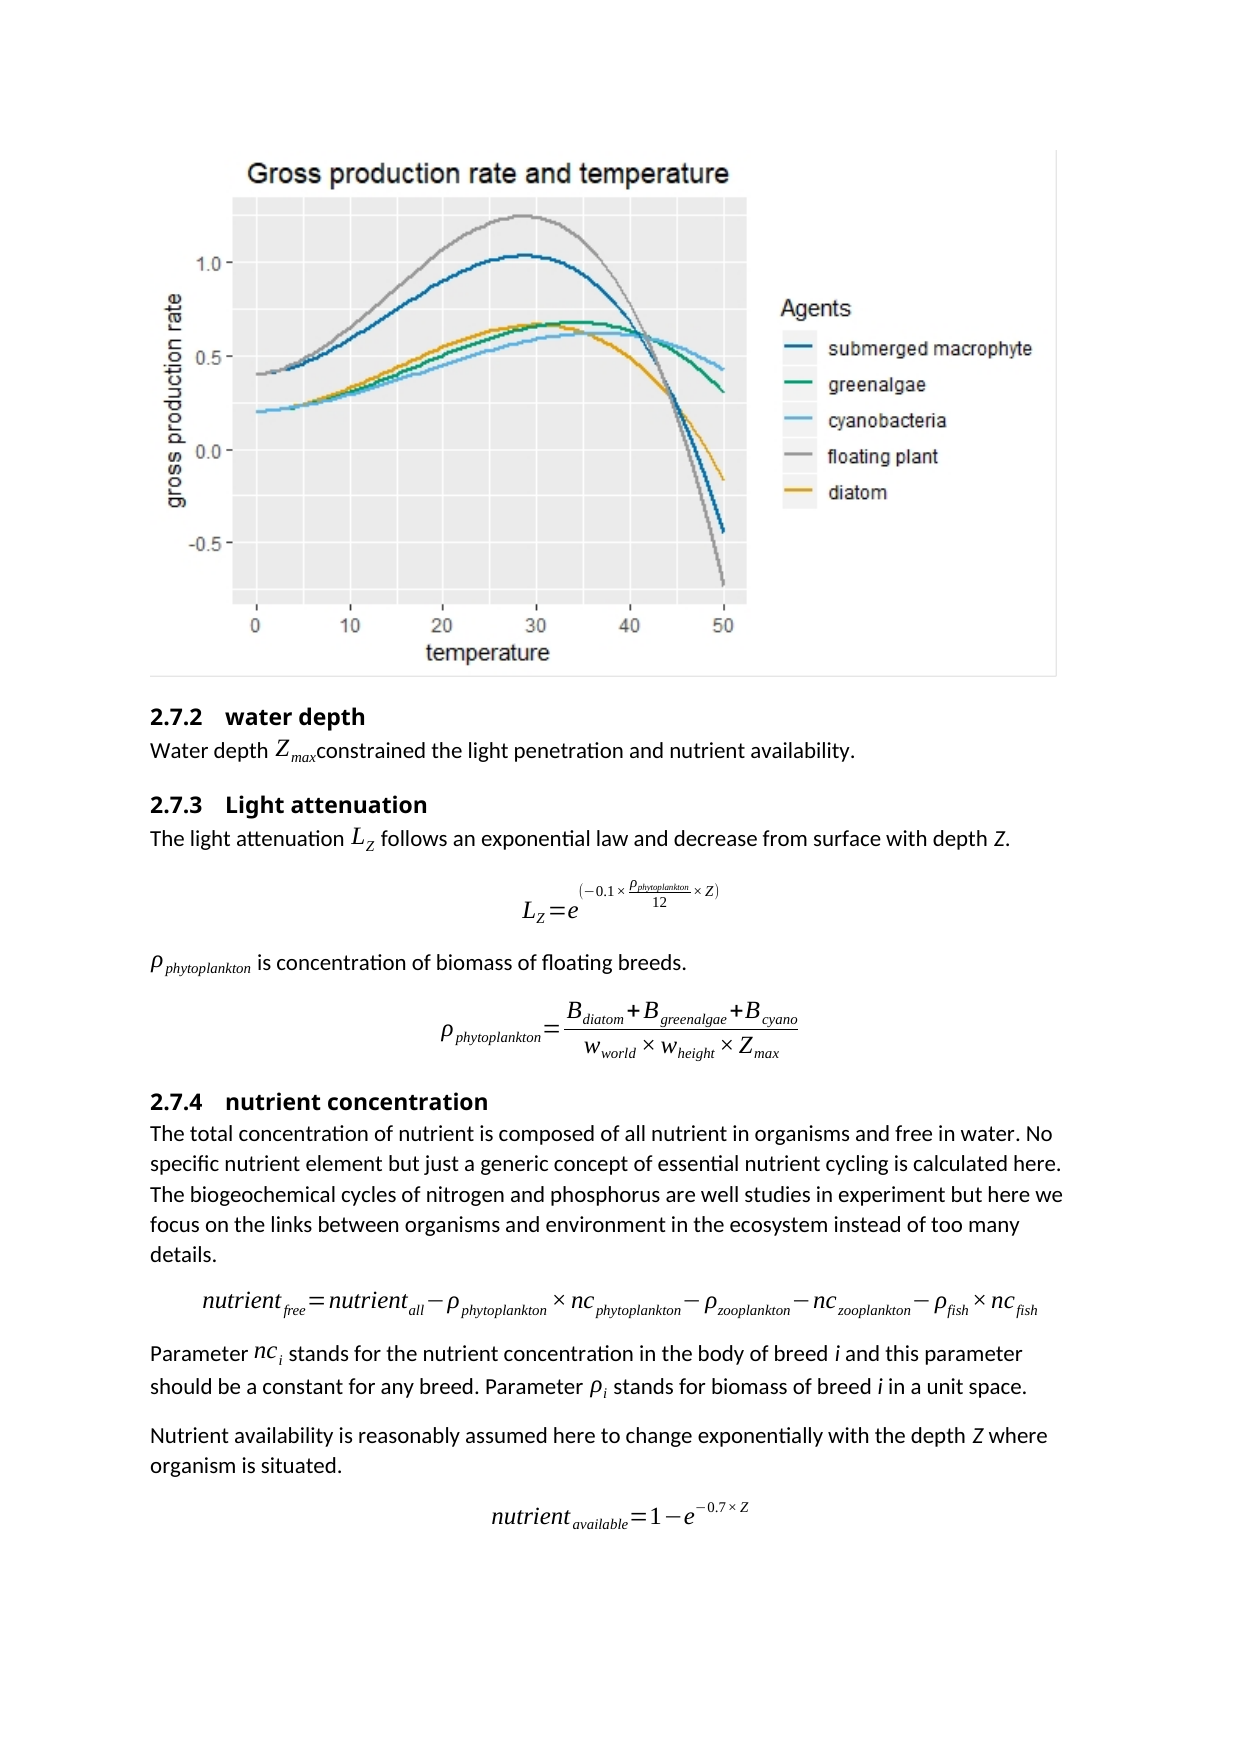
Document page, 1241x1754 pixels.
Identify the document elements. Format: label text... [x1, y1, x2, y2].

text Nutrient availability is reasonably assumed here to change exponentially with the depth Z where organism is situated. [150, 1421, 1090, 1479]
text Water depth constrained the light penetration and nutrient availability. [150, 735, 1090, 766]
text Parameter stands for the nutrient concentration in the body of breed i and this parameter should be a constant for any breed. Parameter stands for biomass of breed i in a unit space. [150, 1337, 1090, 1402]
picture [150, 150, 1058, 678]
subtitle water depth [150, 701, 1090, 732]
subtitle nutrient concentration [150, 1086, 1090, 1117]
text is concentration of biomass of floating breeds. [150, 946, 1090, 977]
text The light attenuation follows an exponential law and decrease from surface with depth Z. [150, 823, 1090, 854]
text The total concentration of nutrient is composed of all nutrient in organisms and free in water. No specific nutrient element but just a generic concept of essential nutrient cycling is calculated here. The biogeochemical cycles of nitrogen and phosphorus are well studies in experiment but here we focus on the links between organisms and environment in the ecosystem instead of too many details. [150, 1119, 1090, 1268]
subtitle Light attenuation [150, 789, 1090, 820]
